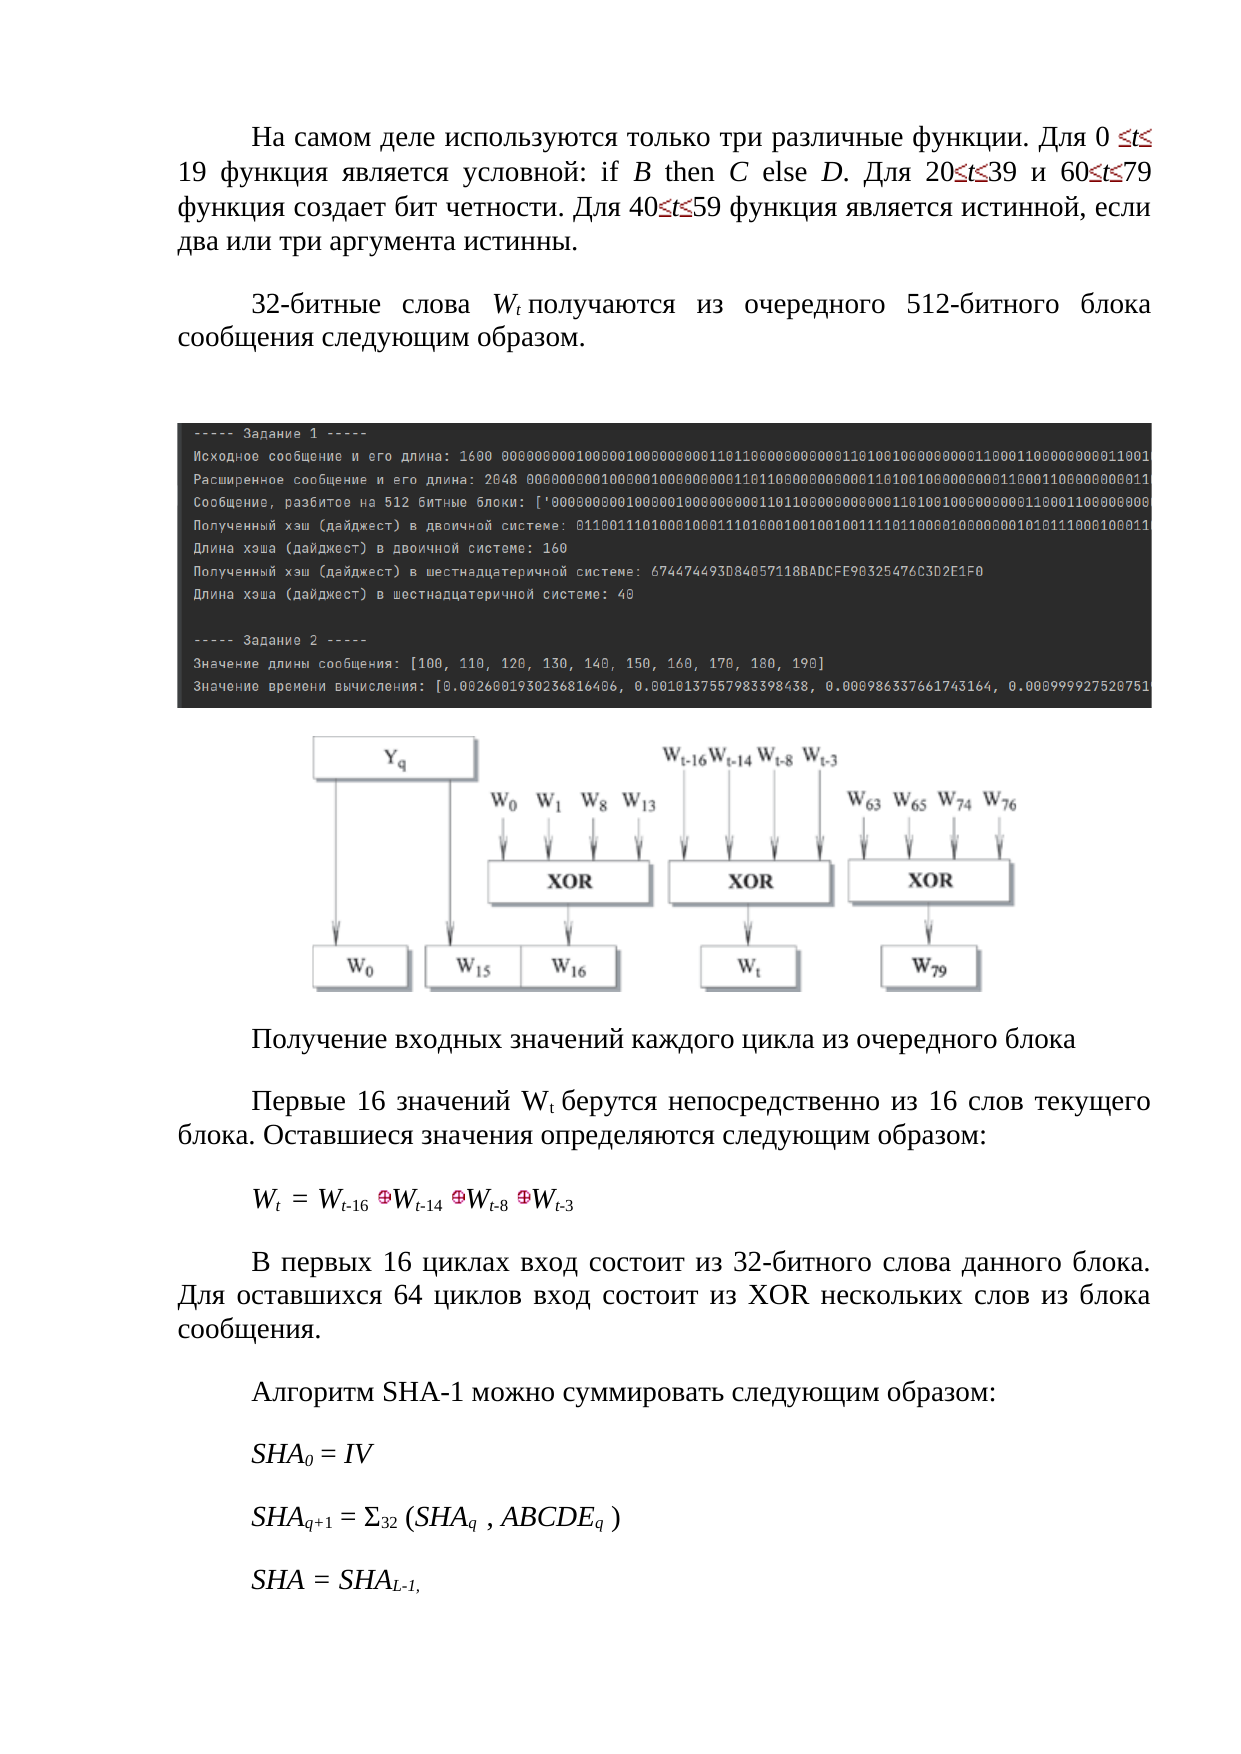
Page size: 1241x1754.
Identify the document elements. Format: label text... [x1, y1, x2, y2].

picture [312, 736, 1017, 992]
picture [954, 153, 967, 182]
picture [679, 188, 693, 217]
text SHAq+1 = Σ32 (SHAq , ABCDEq ) [177, 1499, 1152, 1533]
picture [975, 153, 988, 182]
text Wt = Wt-16 Wt-14 Wt-8 Wt-3 [177, 1180, 1152, 1215]
picture [1118, 118, 1132, 147]
text Алгоритм SHA-1 можно суммировать следующим образом: [177, 1374, 1152, 1407]
picture [1089, 153, 1102, 182]
picture [658, 188, 672, 217]
text На самом деле используются только три различные функции. Для 0 t19 функция является условной: if B then C else D. Для 20t39 и 60t79 функция создает бит четности. Для 40t59 функция является истинной, если два или три аргумента истинны. [177, 118, 1152, 257]
text В первых 16 циклах вход состоит из 32-битного слова данного блока. Для оставшихся 64 циклов вход состоит из XOR нескольких слов из блока сообщения. [177, 1244, 1152, 1344]
text SHA = SHAL-1, [177, 1562, 1152, 1595]
text Получение входных значений каждого цикла из очередного блока [177, 1021, 1152, 1054]
picture [452, 1179, 465, 1209]
text SHA0 = IV [177, 1436, 1152, 1470]
picture [177, 423, 1152, 708]
text 32-битные слова Wt получаются из очередного 512-битного блока сообщения следующим образом. [177, 286, 1152, 353]
picture [1139, 118, 1152, 147]
text Первые 16 значений Wt берутся непосредственно из 16 слов текущего блока. Оставшиеся значения определяются следующим образом: [177, 1083, 1152, 1151]
picture [1109, 153, 1123, 182]
picture [378, 1179, 391, 1209]
picture [517, 1179, 531, 1209]
